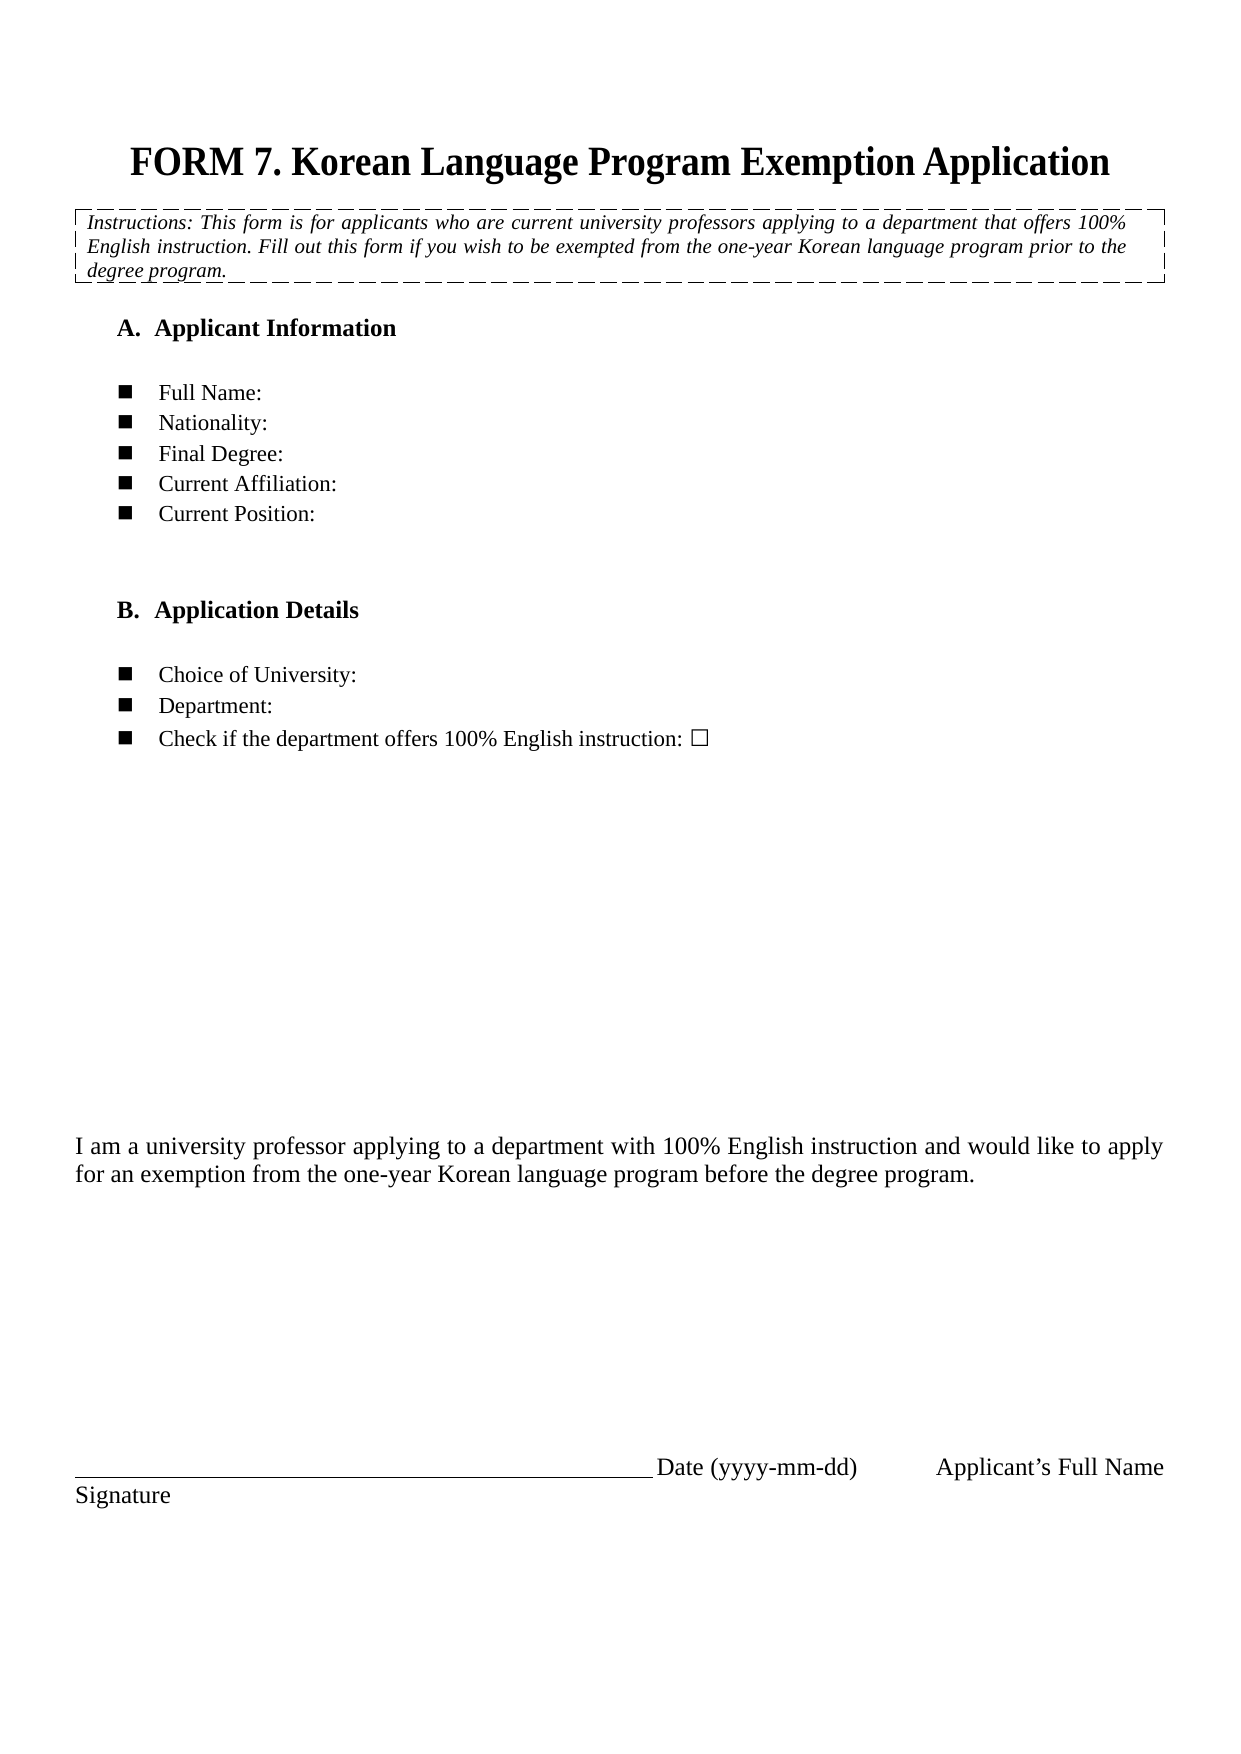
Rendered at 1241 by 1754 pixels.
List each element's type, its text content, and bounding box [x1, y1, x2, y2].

list Current Affiliation: [117, 470, 1165, 496]
list Applicant Information [117, 313, 1165, 342]
list Final Degree: [117, 440, 1165, 466]
list Choice of University: [117, 662, 1165, 688]
table_header Instructions: This form is for applicants who are current university professors applying to a department that offers 100% English instruction. Fill out this form if you wish to be exempted from the one-year Korean language program prior to the degree program. [76, 209, 1165, 282]
text Date (yyyy-mm-dd) Applicant’s Full Name Signature [75, 1452, 1165, 1509]
text FORM 7. Korean Language Program Exemption Application [75, 137, 1165, 185]
list Current Position: [117, 500, 1165, 526]
list Full Name: [117, 379, 1165, 406]
list Department: [117, 692, 1165, 718]
list Check if the department offers 100% English instruction: [117, 722, 1165, 753]
text I am a university professor applying to a department with 100% English instruction and would like to apply for an exemption from the one-year Korean language program before the degree program. [75, 1131, 1165, 1188]
list Nationality: [117, 409, 1165, 436]
list Application Details [117, 596, 1165, 624]
